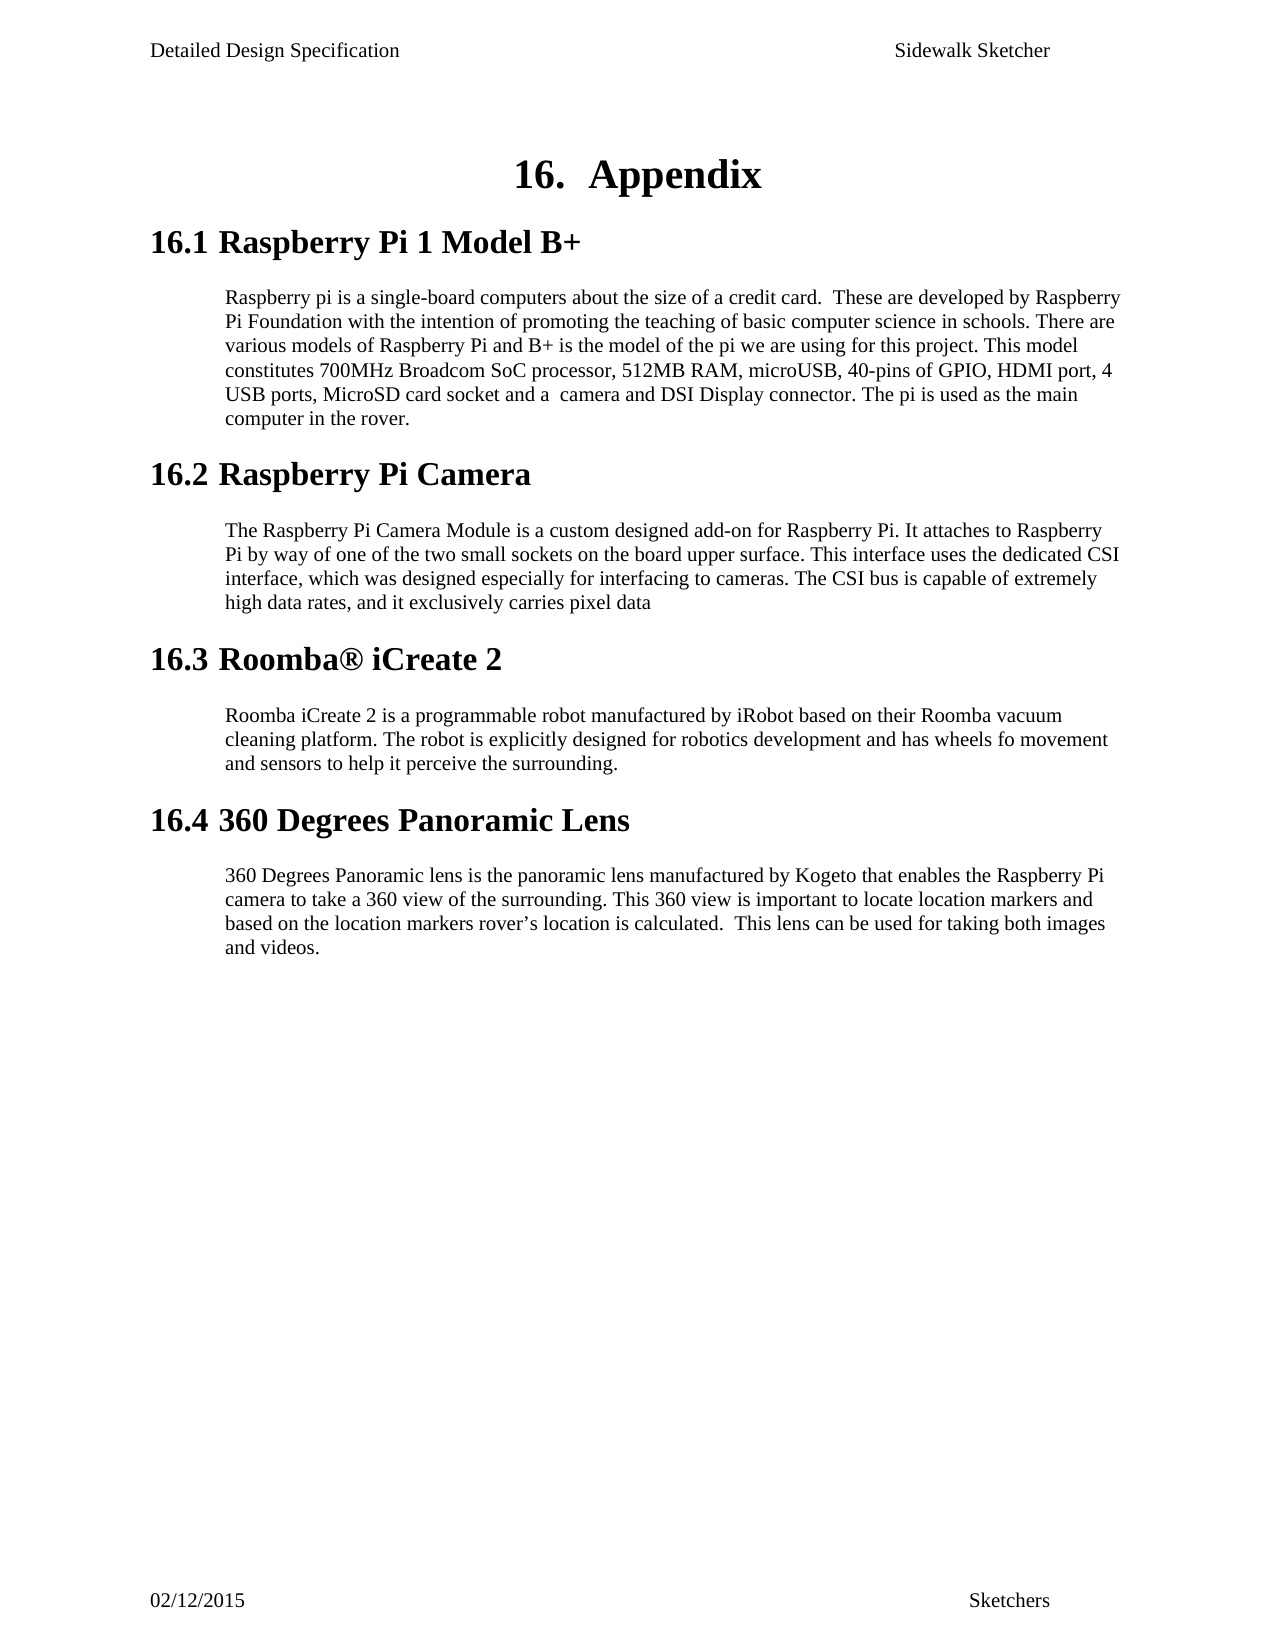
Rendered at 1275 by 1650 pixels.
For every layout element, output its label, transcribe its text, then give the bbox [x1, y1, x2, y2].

text Roomba iCreate 2 is a programmable robot manufactured by iRobot based on their Roomba vacuum cleaning platform. The robot is explicitly designed for robotics development and has wheels fo movement and sensors to help it perceive the surrounding. [225, 703, 1125, 775]
text 360 Degrees Panoramic lens is the panoramic lens manufactured by Kogeto that enables the Raspberry Pi camera to take a 360 view of the surrounding. This 360 view is important to locate location markers and based on the location markers rover’s location is calculated. This lens can be used for taking both images and videos. [225, 863, 1125, 959]
text The Raspberry Pi Camera Module is a custom designed add-on for Raspberry Pi. It attaches to Raspberry Pi by way of one of the two small sockets on the board upper surface. This interface uses the dedicated CSI interface, which was designed especially for interfacing to cameras. The CSI bus is capable of extremely high data rates, and it exclusively carries pixel data [651, 518, 1125, 614]
subtitle Raspberry Pi 1 Model B+ [150, 222, 1125, 260]
subtitle 360 Degrees Panoramic Lens [150, 800, 1125, 838]
subtitle Appendix [150, 149, 1125, 197]
text Raspberry pi is a single-board computers about the size of a credit card. These are developed by Raspberry Pi Foundation with the intention of promoting the teaching of basic computer science in schools. There are various models of Raspberry Pi and B+ is the model of the pi we are using for this project. This model constitutes 700MHz Broadcom SoC processor, 512MB RAM, microUSB, 40-pins of GPIO, HDMI port, 4 USB ports, MicroSD card socket and a camera and DSI Display connector. The pi is used as the main computer in the rover. [225, 285, 1125, 430]
subtitle Roomba® iCreate 2 [150, 639, 1125, 678]
subtitle Raspberry Pi Camera [150, 455, 1125, 493]
